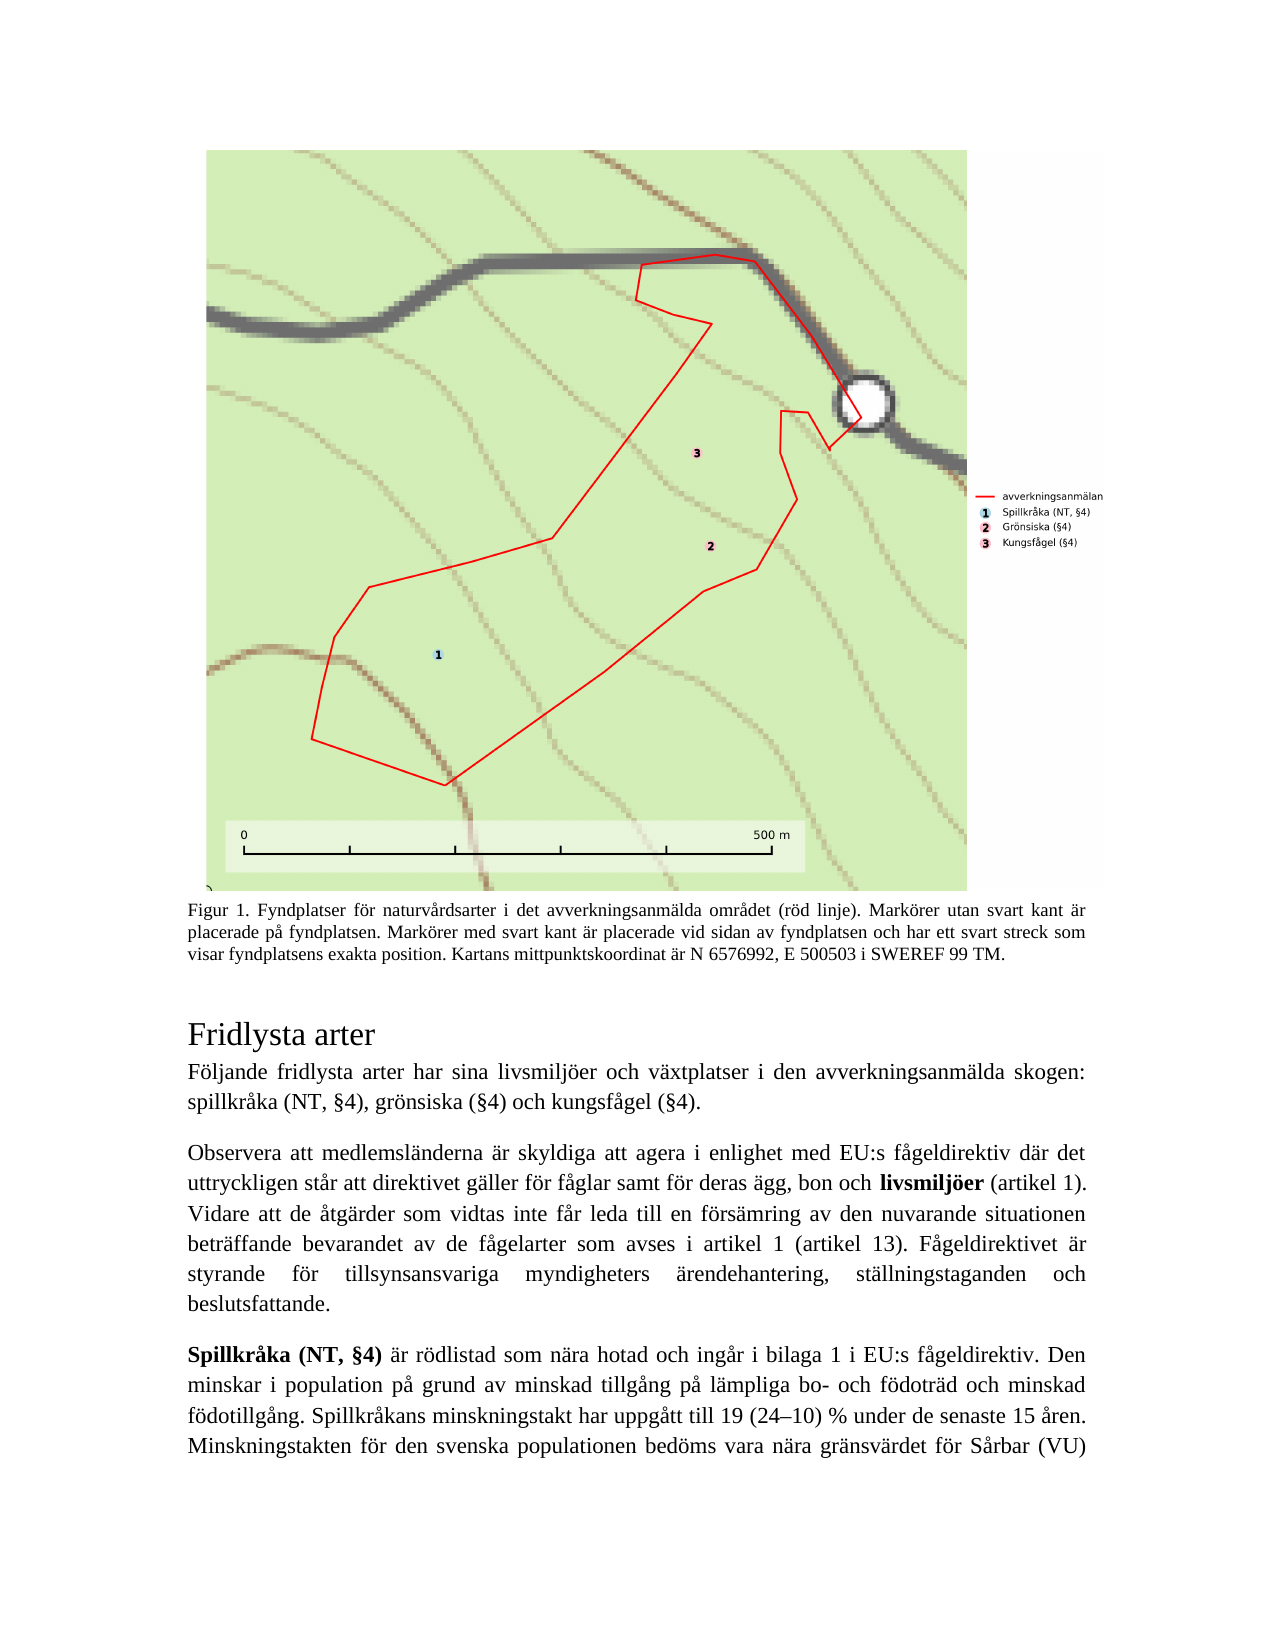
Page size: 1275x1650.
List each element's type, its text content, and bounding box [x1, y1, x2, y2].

text Figur 1. Fyndplatser för naturvårdsarter i det avverkningsanmälda området (röd linje). Markörer utan svart kant är placerade på fyndplatsen. Markörer med svart kant är placerade vid sidan av fyndplatsen och har ett svart streck som visar fyndplatsens exakta position. Kartans mittpunktskoordinat är N 6576992, E 500503 i SWEREF 99 TM. [187, 899, 1087, 964]
text Följande fridlysta arter har sina livsmiljöer och växtplatser i den avverkningsanmälda skogen: spillkråka (NT, §4), grönsiska (§4) och kungsfågel (§4). [187, 1058, 1087, 1114]
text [187, 1341, 1087, 1458]
text Observera att medlemsländerna är skyldiga att agera i enlighet med EU:s fågeldirektiv där det uttryckligen står att direktivet gäller för fåglar samt för deras ägg, bon och livsmiljöer (artikel 1). Vidare att de åtgärder som vidtas inte får leda till en försämring av den nuvarande situationen beträffande bevarandet av de fågelarter som avses i artikel 1 (artikel 13). Fågeldirektivet är styrande för tillsynsansvariga myndigheters ärendehantering, ställningstaganden och beslutsfattande. [187, 1139, 1087, 1317]
picture [206, 150, 1107, 891]
subtitle Fridlysta arter [187, 1014, 1087, 1052]
